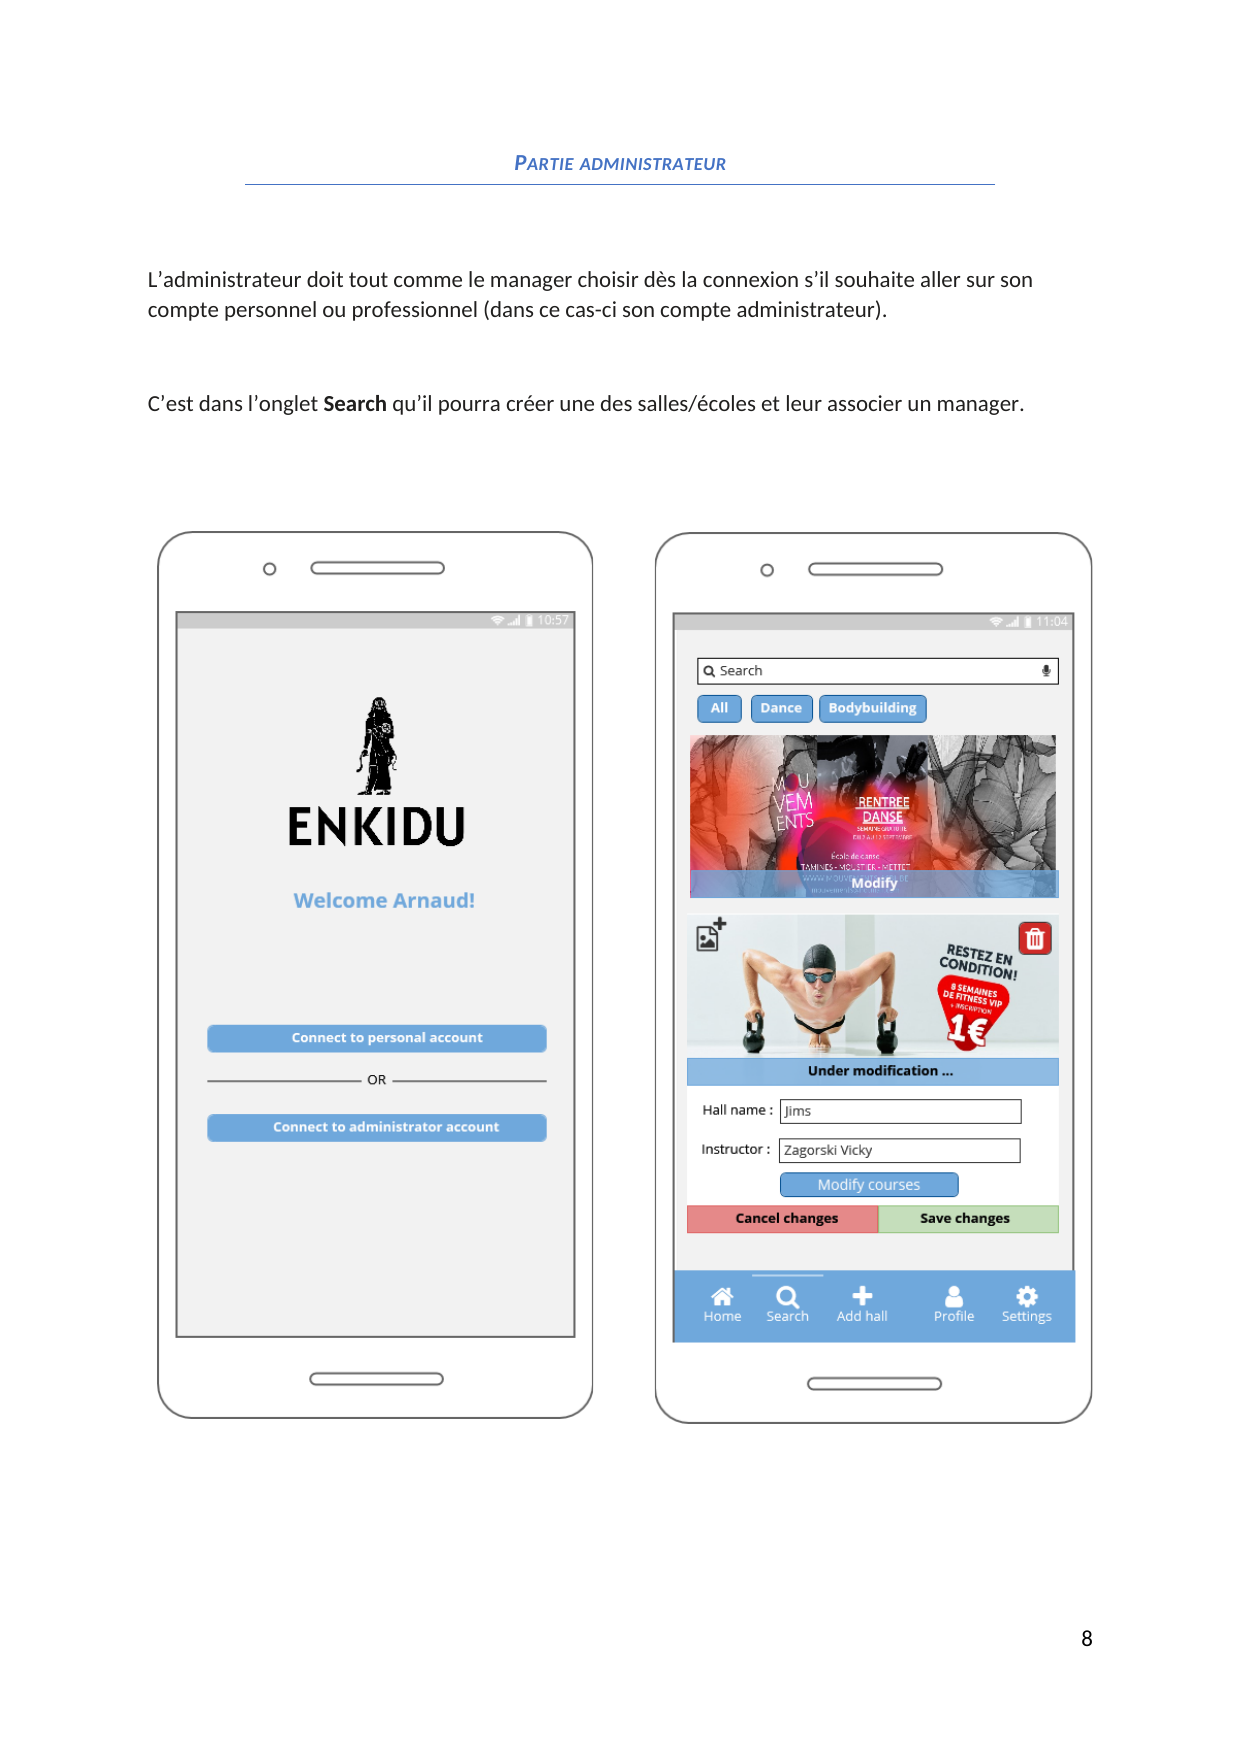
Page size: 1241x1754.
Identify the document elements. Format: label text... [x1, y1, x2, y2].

picture [654, 532, 1093, 1424]
text Partie administrateur [245, 148, 995, 184]
text L’administrateur doit tout comme le manager choisir dès la connexion s’il souhaite aller sur son compte personnel ou professionnel (dans ce cas-ci son compte administrateur). [148, 265, 1093, 323]
text C’est dans l’onglet Search qu’il pourra créer une des salles/écoles et leur associer un manager. [148, 389, 1093, 417]
picture [157, 531, 594, 1419]
